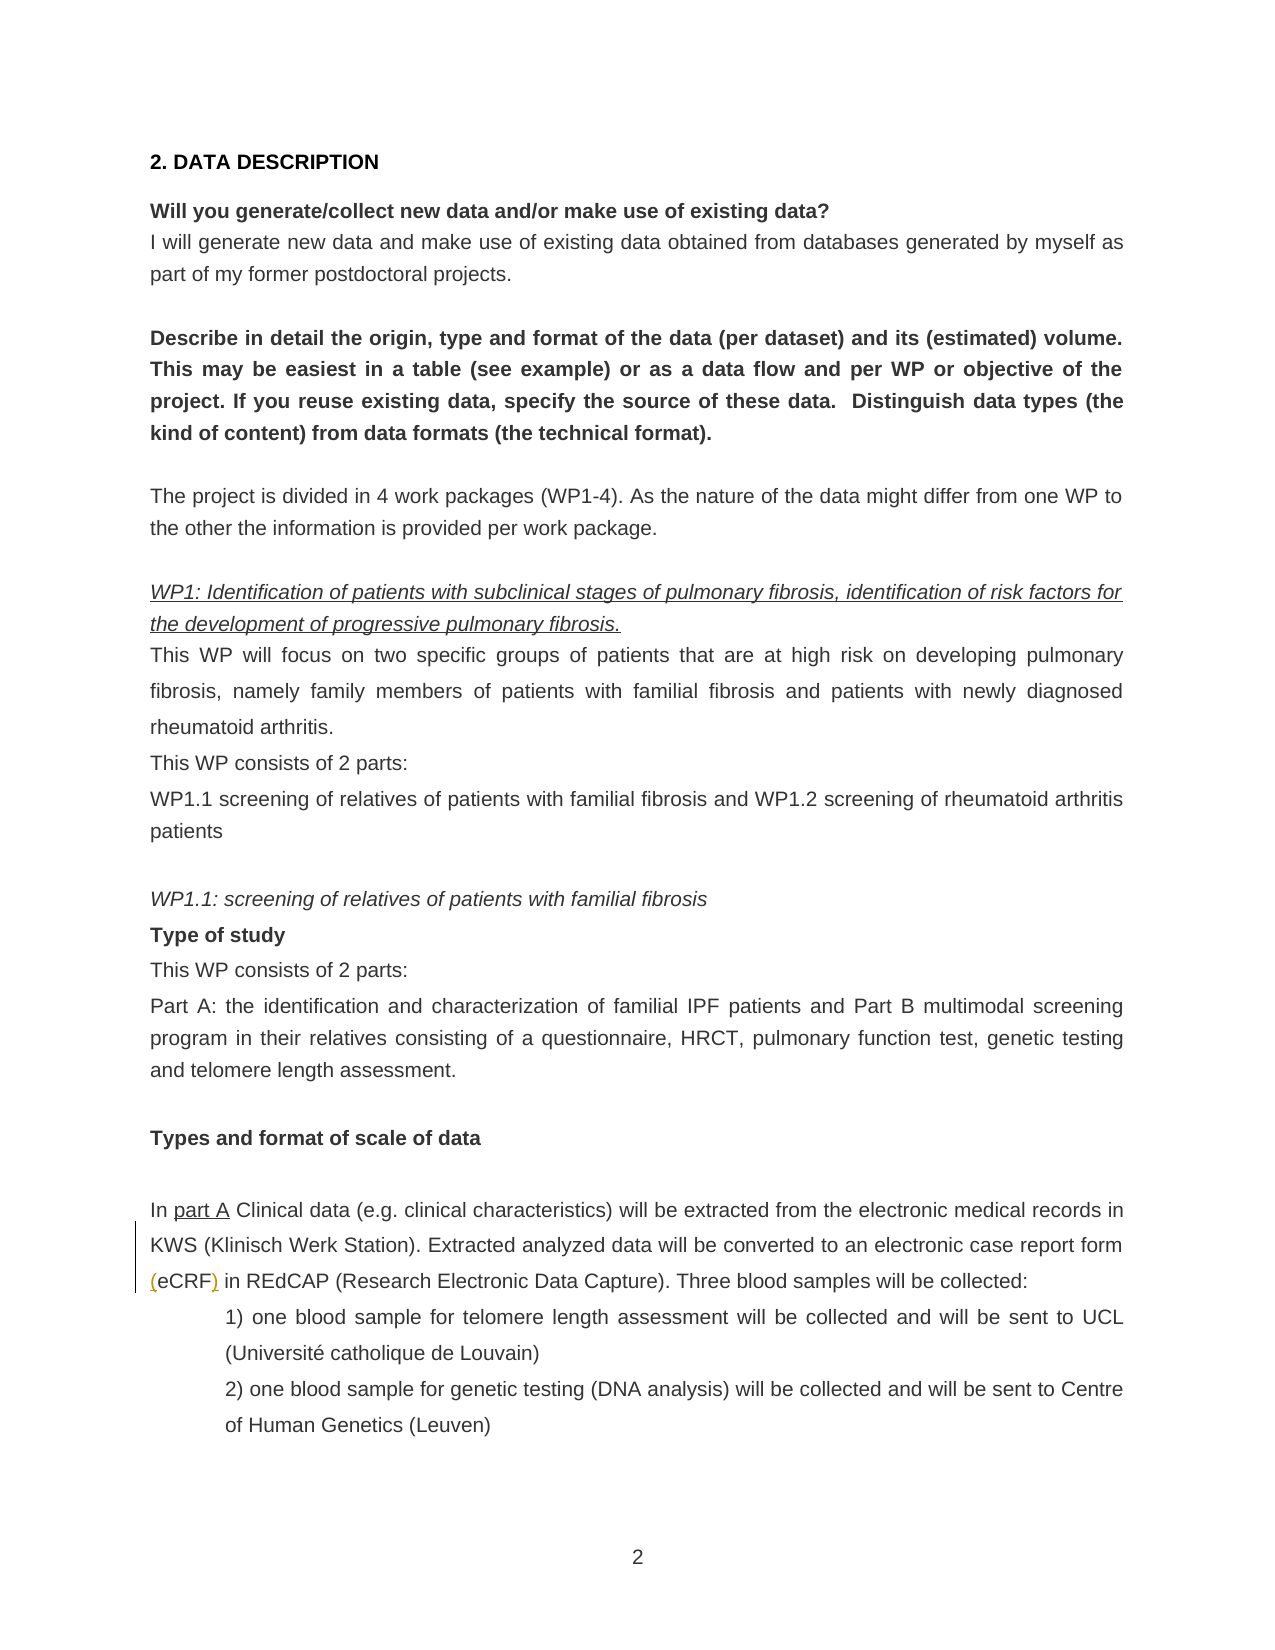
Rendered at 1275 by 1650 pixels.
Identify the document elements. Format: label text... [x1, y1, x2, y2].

text Describe in detail the origin, type and format of the data (per dataset) and its (estimated) volume. This may be easiest in a table (see example) or as a data flow and per WP or objective of the project. If you reuse existing data, specify the source of these data. Distinguish data types (the kind of content) from data formats (the technical format). [150, 326, 1125, 445]
text Type of study [150, 922, 1125, 946]
text WP1: Identification of patients with subclinical stages of pulmonary fibrosis, identification of risk factors for the development of progressive pulmonary fibrosis. [150, 580, 1125, 635]
text The project is divided in 4 work packages (WP1-4). As the nature of the data might differ from one WP to the other the information is provided per work package. [150, 484, 1125, 540]
text This WP consists of 2 parts: [150, 958, 1125, 982]
text Part A: the identification and characterization of familial IPF patients and Part B multimodal screening program in their relatives consisting of a questionnaire, HRCT, pulmonary function test, genetic testing and telomere length assessment. [150, 994, 1125, 1082]
text I will generate new data and make use of existing data obtained from databases generated by myself as part of my former postdoctoral projects. [150, 230, 1125, 286]
text 2) one blood sample for genetic testing (DNA analysis) will be collected and will be sent to Centre of Human Genetics (Leuven) [225, 1377, 1125, 1437]
text 1) one blood sample for telomere length assessment will be collected and will be sent to UCL (Université catholique de Louvain) [225, 1305, 1125, 1365]
text This WP consists of 2 parts: [150, 751, 1125, 775]
text Types and format of scale of data [150, 1126, 1125, 1149]
text In part A Clinical data (e.g. clinical characteristics) will be extracted from the electronic medical records in KWS (Klinisch Werk Station). Extracted analyzed data will be converted to an electronic case report form eCRF in REdCAP (Research Electronic Data Capture). Three blood samples will be collected: [150, 1197, 1125, 1293]
text Will you generate/collect new data and/or make use of existing data? [150, 198, 1125, 222]
text This WP will focus on two specific groups of patients that are at high risk on developing pulmonary fibrosis, namely family members of patients with familial fibrosis and patients with newly diagnosed rheumatoid arthritis. [150, 643, 1125, 739]
text WP1.1 screening of relatives of patients with familial fibrosis and WP1.2 screening of rheumatoid arthritis patients [150, 787, 1125, 843]
text WP1.1: screening of relatives of patients with familial fibrosis [150, 886, 1125, 910]
subtitle 2. DATA DESCRIPTION [150, 150, 1125, 174]
